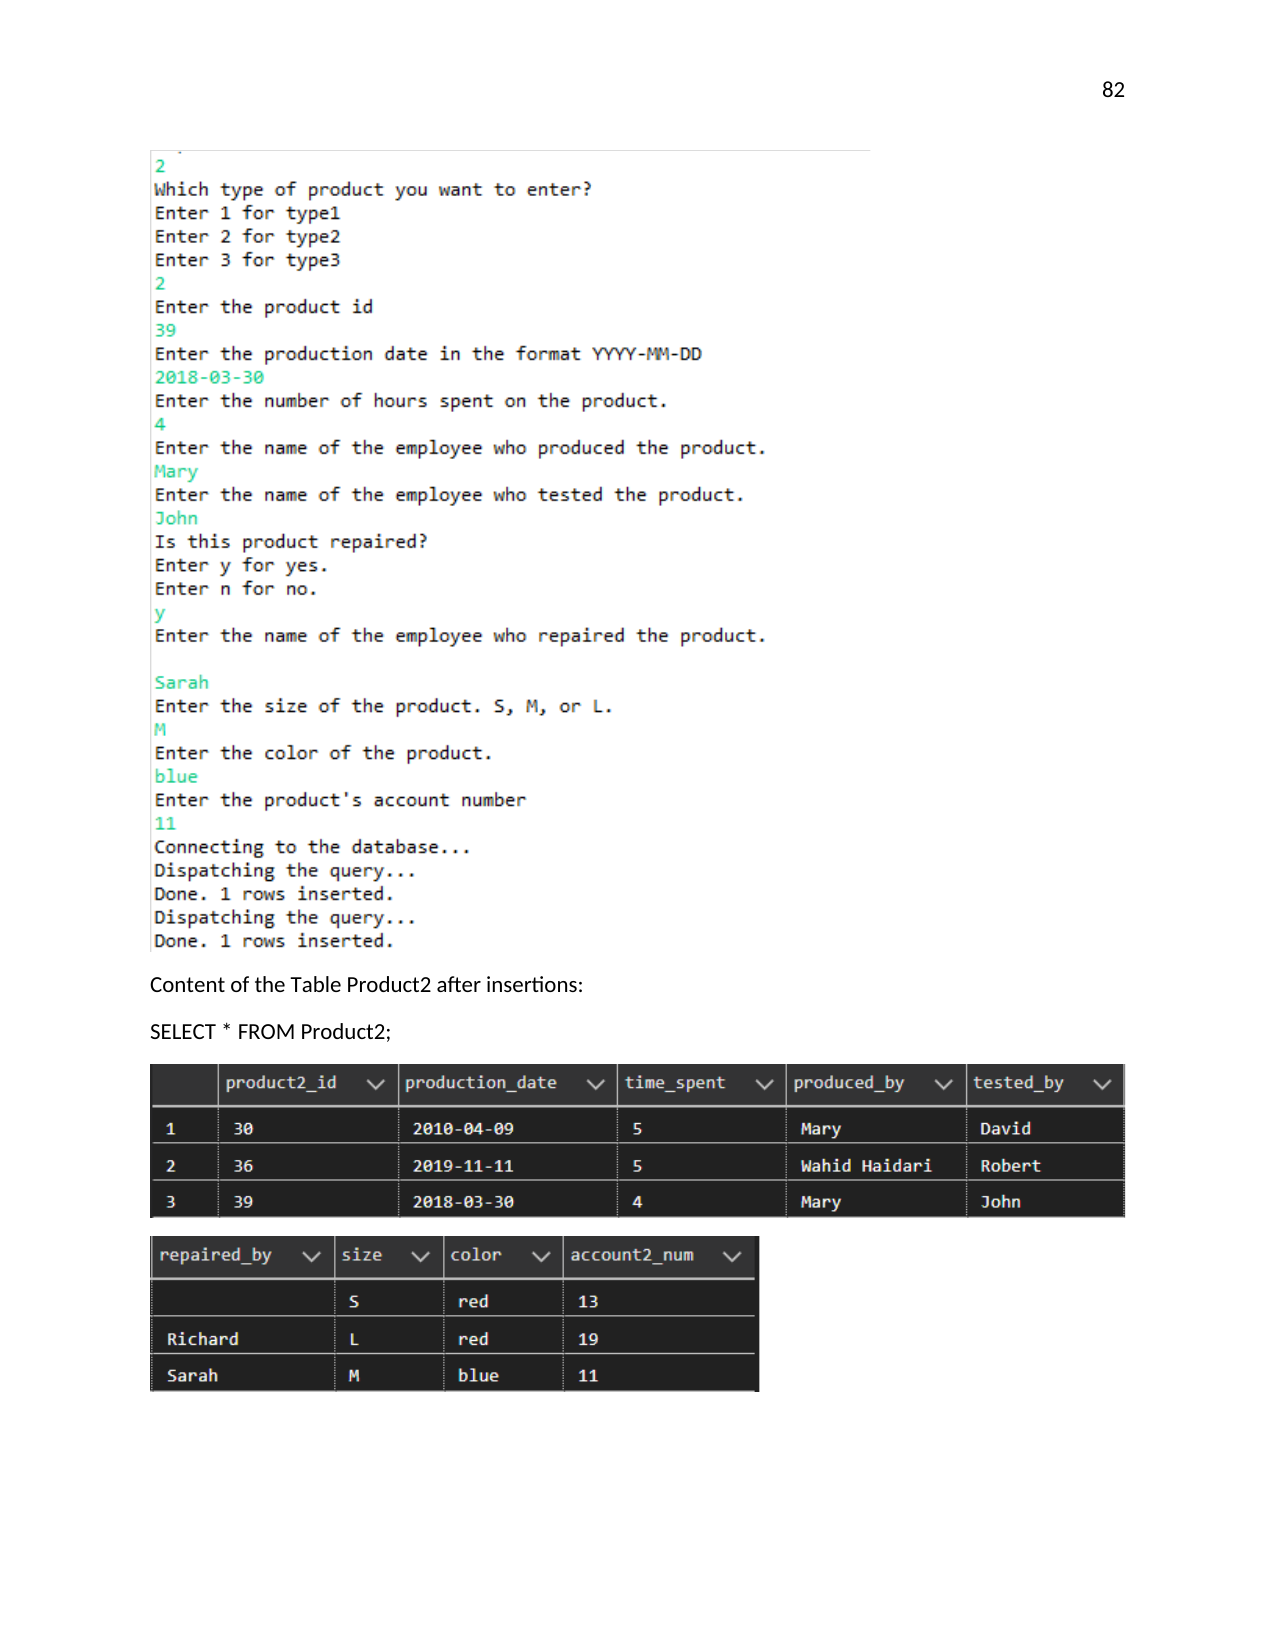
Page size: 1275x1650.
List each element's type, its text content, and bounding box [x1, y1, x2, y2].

picture [150, 1236, 760, 1392]
picture [150, 1064, 1125, 1218]
picture [150, 150, 871, 952]
text SELECT * FROM Product2; [150, 1017, 1125, 1045]
text Content of the Table Product2 after insertions: [150, 971, 1125, 998]
